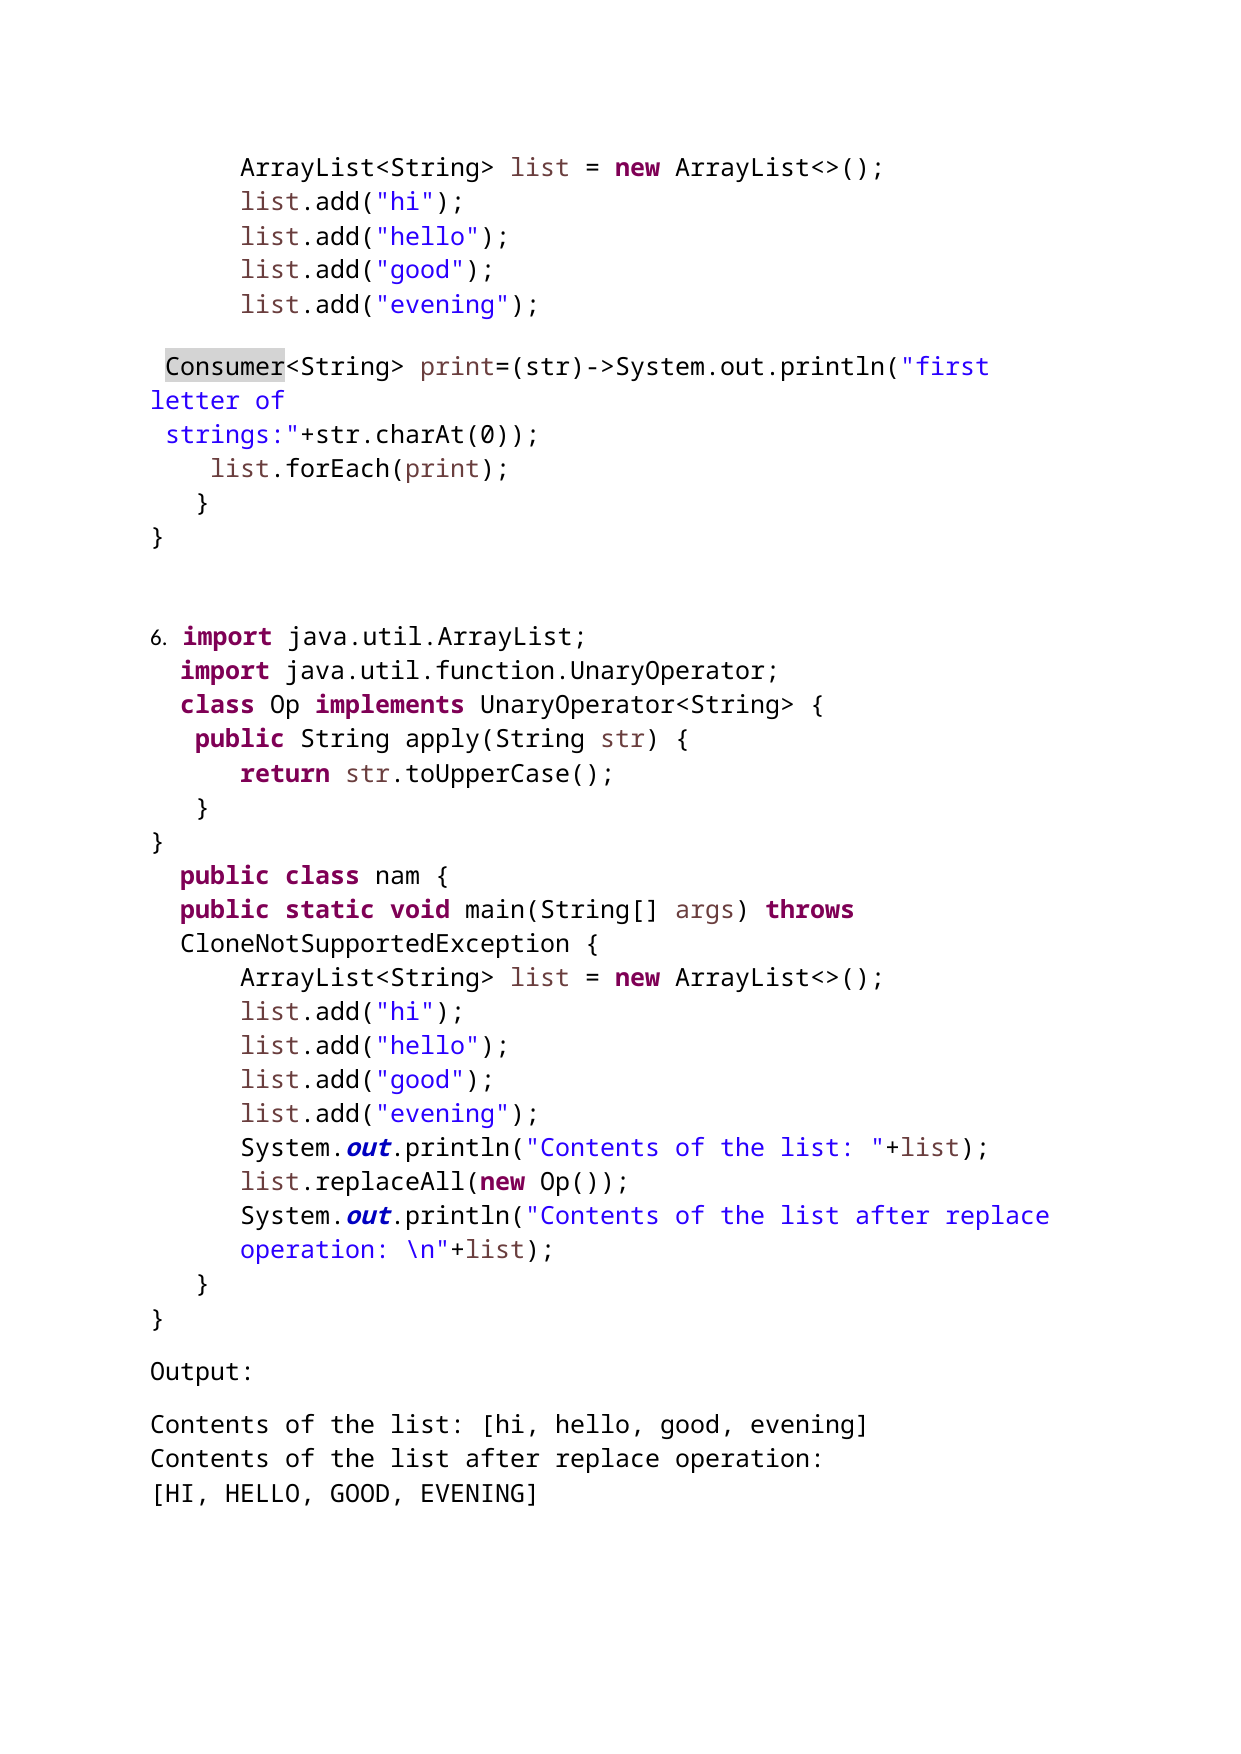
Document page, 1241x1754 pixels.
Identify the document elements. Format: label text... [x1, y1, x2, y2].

text Contents of the list: [hi, hello, good, evening] [150, 1407, 1090, 1441]
text list.add("evening"); [150, 286, 1090, 320]
text Consumer<String> print=(str)->System.out.println("first letter of [150, 348, 1090, 416]
text [HI, HELLO, GOOD, EVENING] [150, 1475, 1090, 1509]
text System.out.println("Contents of the list: "+list); [150, 1130, 1090, 1164]
text public String apply(String str) { [150, 721, 1090, 755]
text Output: [150, 1354, 1090, 1388]
text list.add("evening"); [150, 1096, 1090, 1130]
text list.add("hi"); [150, 994, 1090, 1028]
text list.add("hello"); [150, 1028, 1090, 1062]
text } [150, 823, 1090, 857]
text } [150, 1300, 1090, 1334]
text ArrayList<String> list = new ArrayList<>(); [150, 959, 1090, 994]
text public static void main(String[] args) throws [150, 891, 1090, 926]
text } [150, 1266, 1090, 1300]
text } [150, 789, 1090, 823]
text ArrayList<String> list = new ArrayList<>(); [150, 150, 1090, 184]
text CloneNotSupportedException { [150, 926, 1090, 959]
text 6. import java.util.ArrayList; [150, 619, 1090, 653]
text return str.toUpperCase(); [150, 755, 1090, 789]
text Contents of the list after replace operation: [150, 1441, 1090, 1475]
text list.forEach(print); [150, 451, 1090, 484]
text import java.util.function.UnaryOperator; [150, 653, 1090, 687]
text } [150, 484, 1090, 519]
text list.add("hello"); [150, 218, 1090, 252]
text strings:"+str.charAt(0)); [150, 416, 1090, 451]
text System.out.println("Contents of the list after replace [150, 1198, 1090, 1232]
text list.add("good"); [150, 252, 1090, 286]
text class Op implements UnaryOperator<String> { [150, 687, 1090, 721]
text list.add("hi"); [150, 184, 1090, 218]
text operation: \n"+list); [150, 1232, 1090, 1266]
text } [150, 519, 1090, 553]
text public class nam { [150, 857, 1090, 891]
text list.add("good"); [150, 1062, 1090, 1096]
text list.replaceAll(new Op()); [150, 1164, 1090, 1198]
